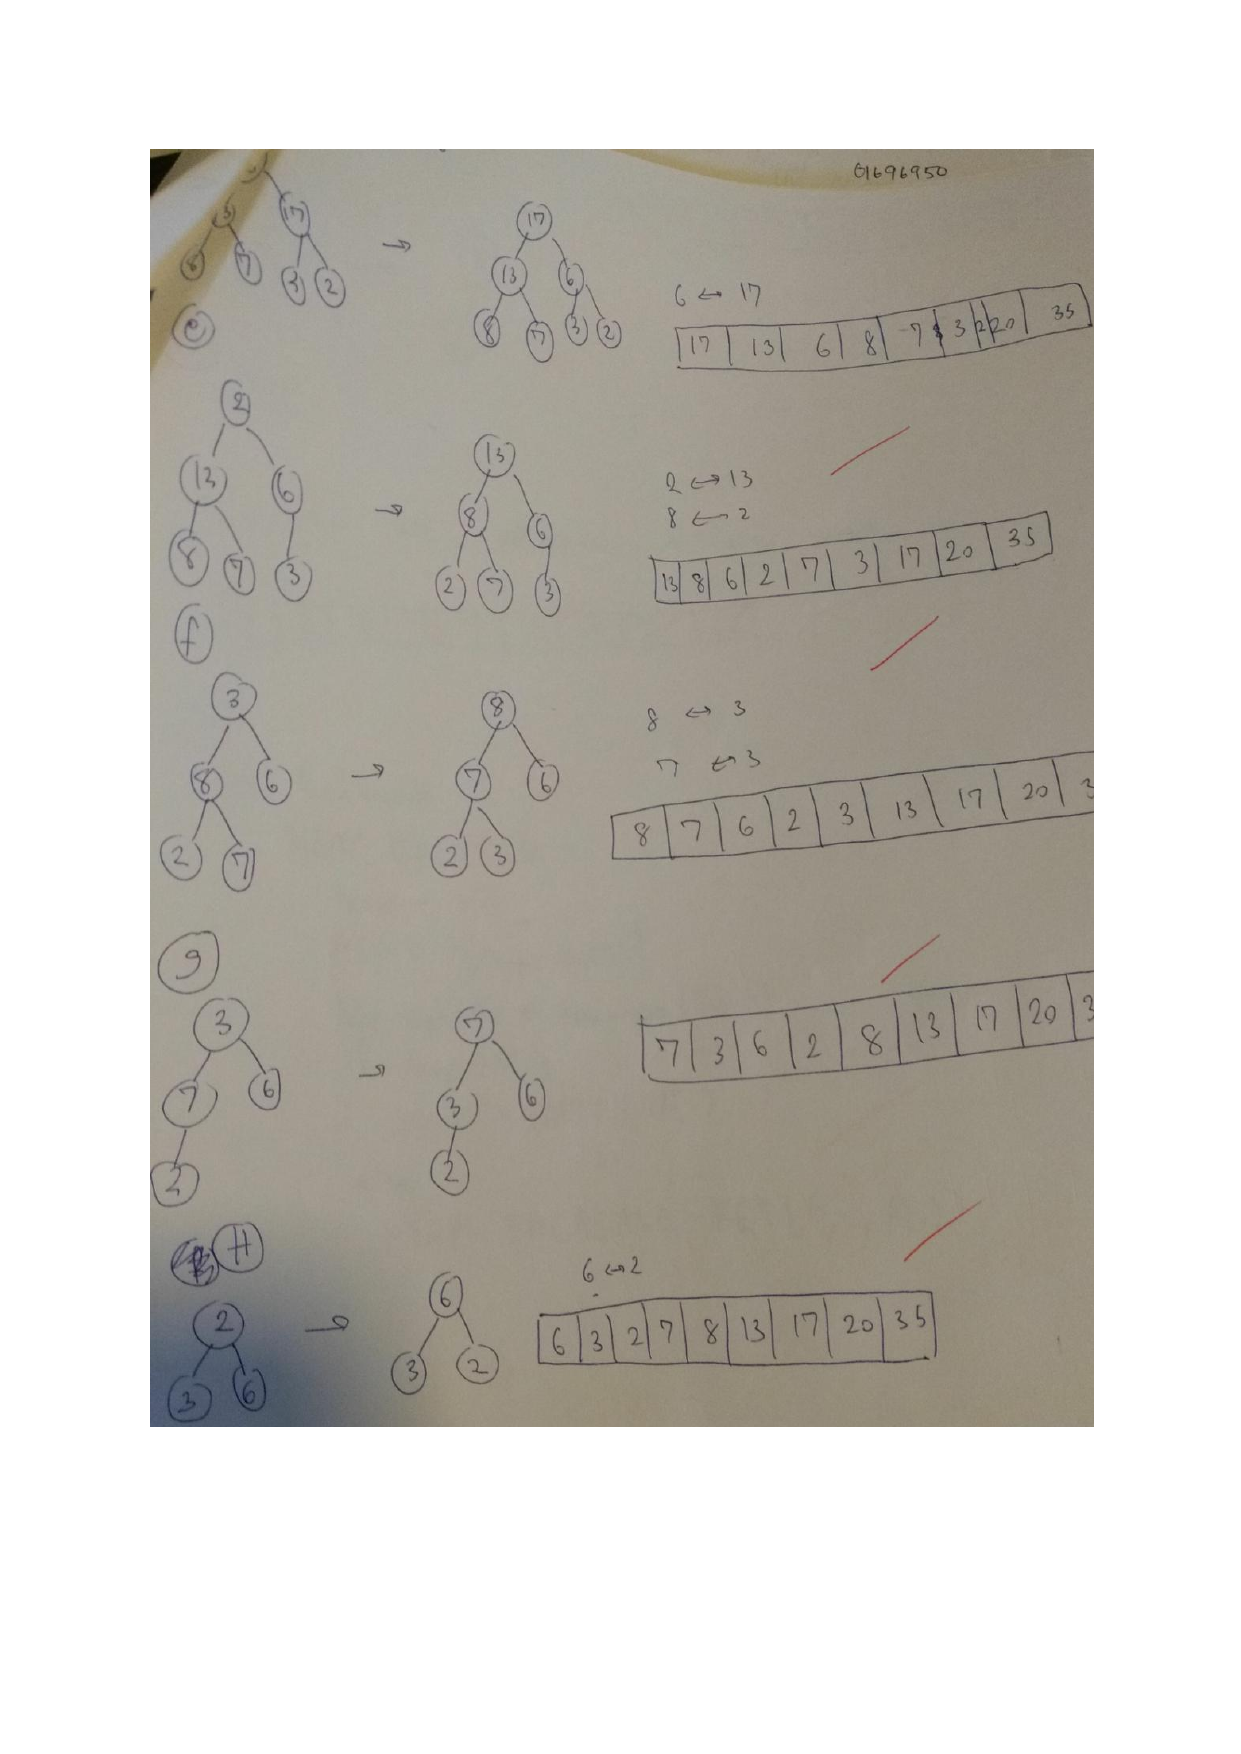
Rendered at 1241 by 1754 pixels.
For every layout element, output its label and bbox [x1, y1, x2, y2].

picture [150, 149, 1094, 1427]
